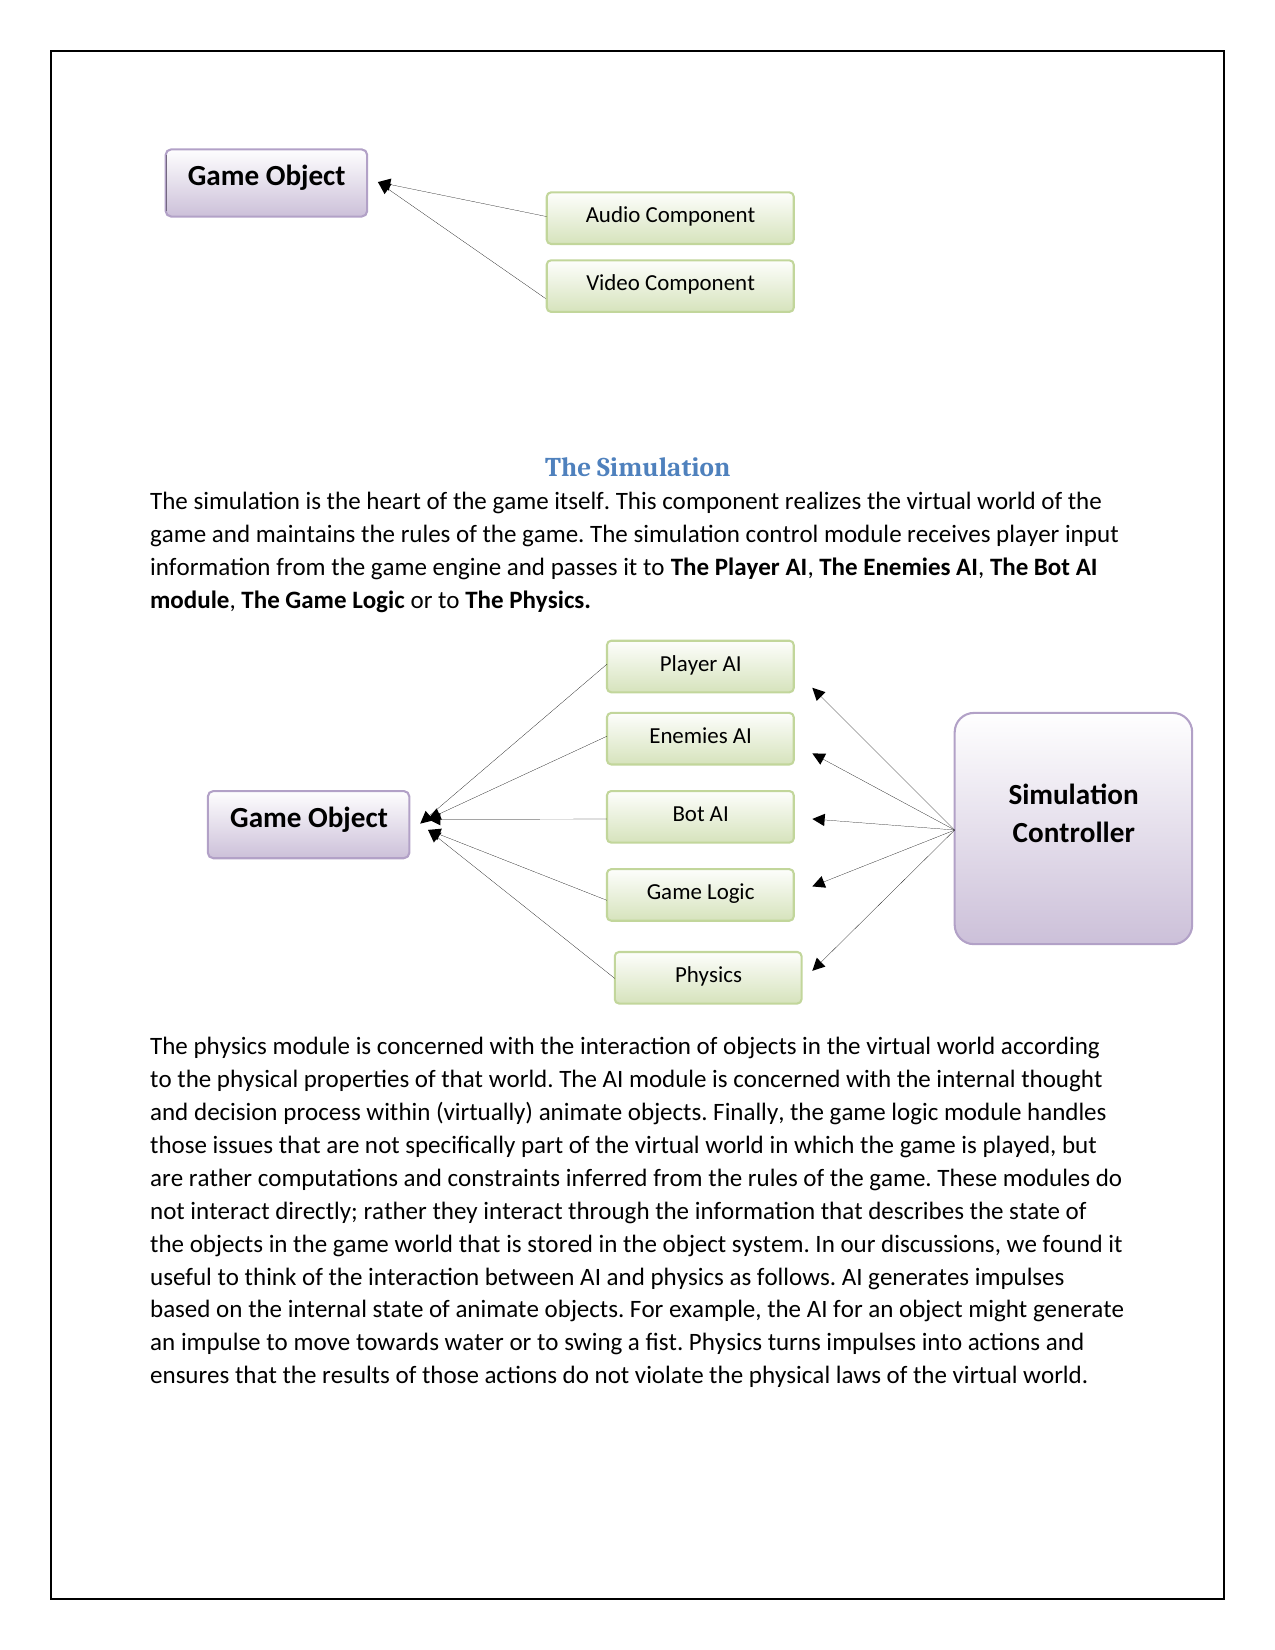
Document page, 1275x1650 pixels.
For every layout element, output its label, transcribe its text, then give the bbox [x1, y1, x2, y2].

text The simulation is the heart of the game itself. This component realizes the virtual world of the game and maintains the rules of the game. The simulation control module receives player input information from the game engine and passes it to The Player AI, The Enemies AI, The Bot AI module, The Game Logic or to The Physics. [150, 485, 1125, 614]
subtitle The Simulation [150, 452, 1125, 483]
text The physics module is concerned with the interaction of objects in the virtual world according to the physical properties of that world. The AI module is concerned with the internal thought and decision process within (virtually) animate objects. Finally, the game logic module handles those issues that are not specifically part of the virtual world in which the game is played, but are rather computations and constraints inferred from the rules of the game. These modules do not interact directly; rather they interact through the information that describes the state of the objects in the game world that is stored in the object system. In our discussions, we found it useful to think of the interaction between AI and physics as follows. AI generates impulses based on the internal state of animate objects. For example, the AI for an object might generate an impulse to move towards water or to swing a fist. Physics turns impulses into actions and ensures that the results of those actions do not violate the physical laws of the virtual world. [150, 1030, 1125, 1390]
